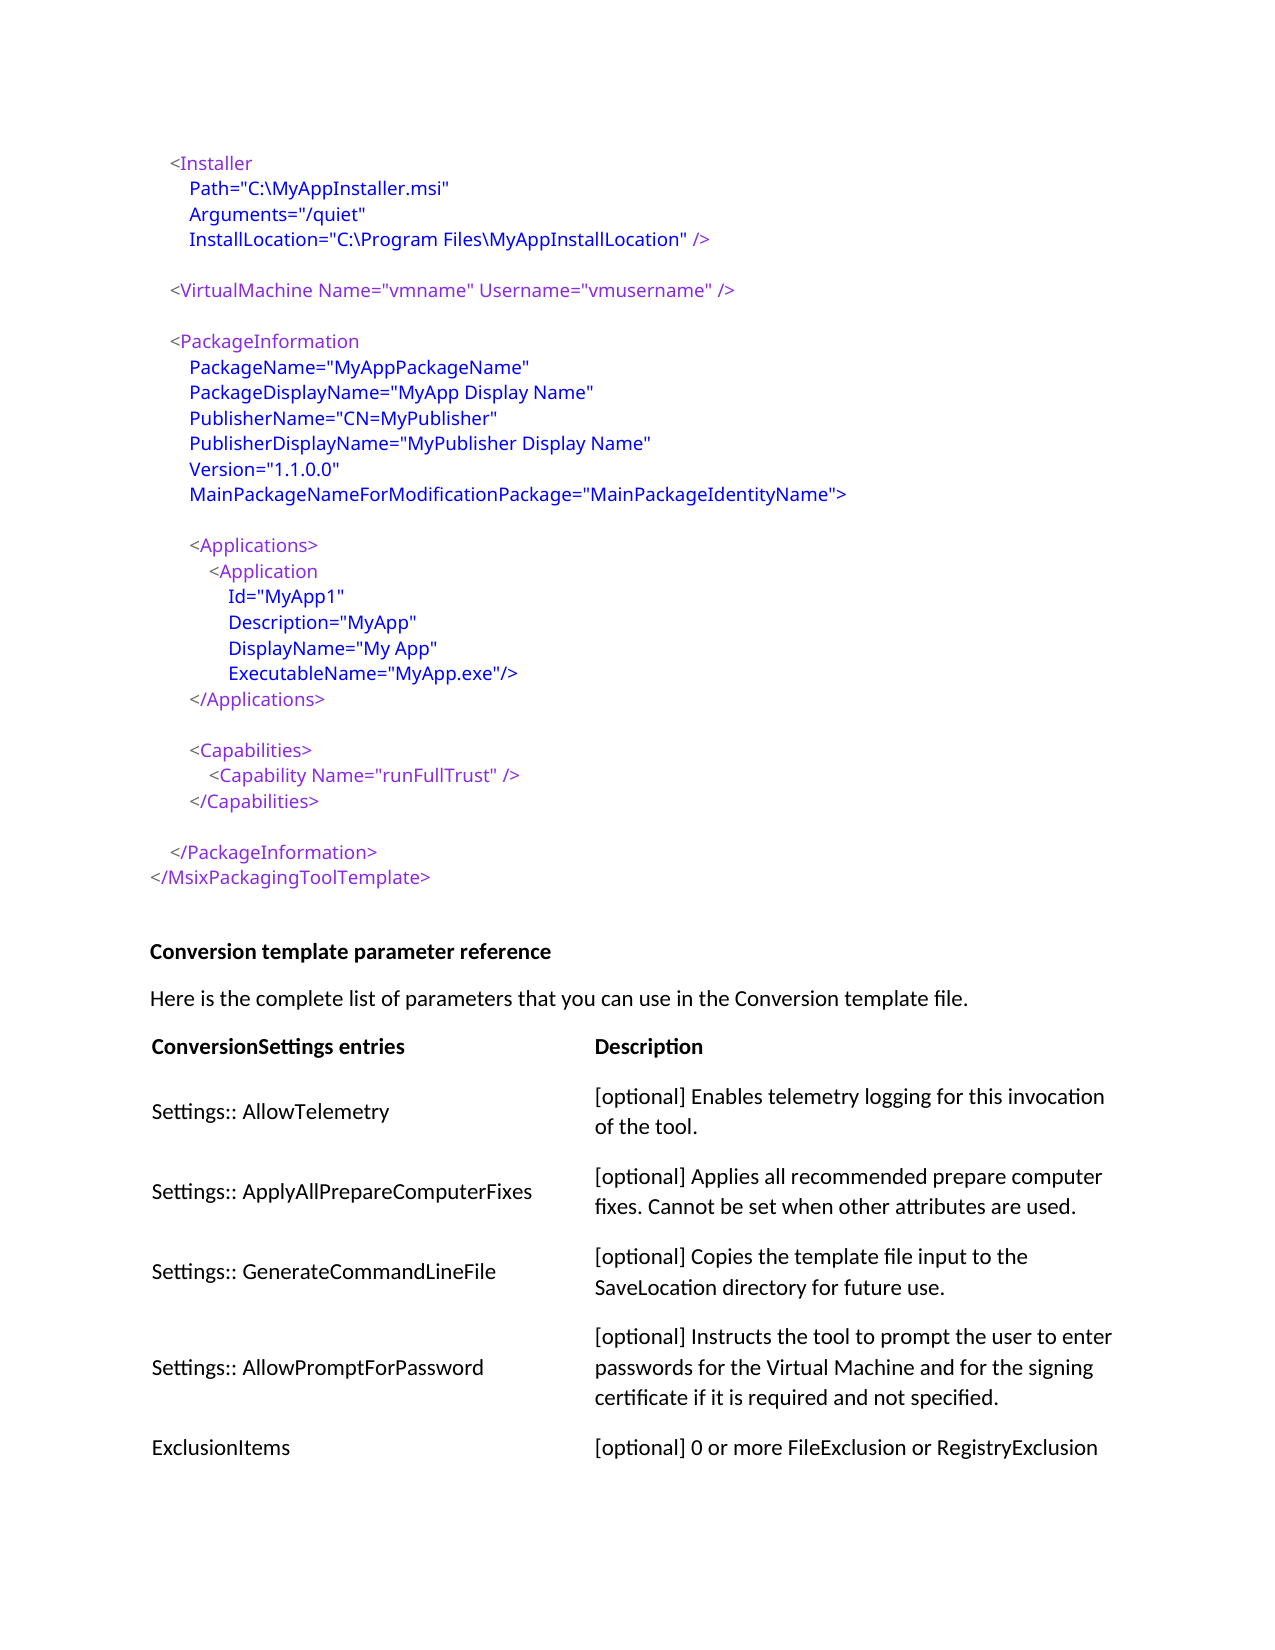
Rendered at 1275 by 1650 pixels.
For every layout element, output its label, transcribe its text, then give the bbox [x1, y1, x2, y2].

text MainPackageNameForModificationPackage="MainPackageIdentityName"> [150, 482, 1125, 507]
text ExecutableName="MyApp.exe"/> [150, 660, 1125, 686]
text PublisherDisplayName="MyPublisher Display Name" [150, 431, 1125, 456]
text </PackageInformation> [150, 839, 1125, 864]
text <Application [150, 558, 1125, 584]
table_header Description [593, 1031, 1125, 1081]
text </Capabilities> [150, 788, 1125, 813]
table_cell [optional] Copies the template file input to the SaveLocation directory for future use. [593, 1241, 1125, 1321]
text <VirtualMachine Name="vmname" Username="vmusername" /> [150, 278, 1125, 303]
text </Applications> [150, 686, 1125, 711]
text <Installer [150, 150, 1125, 176]
text Version="1.1.0.0" [150, 456, 1125, 482]
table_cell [593, 1431, 1125, 1481]
text </MsixPackagingToolTemplate> [150, 864, 1125, 890]
text Path="C:\MyAppInstaller.msi" [150, 176, 1125, 201]
text PackageDisplayName="MyApp Display Name" [150, 380, 1125, 405]
text <Capability Name="runFullTrust" /> [150, 762, 1125, 788]
text PackageName="MyAppPackageName" [150, 354, 1125, 380]
table_cell Settings:: AllowTelemetry [150, 1081, 593, 1161]
table_cell [optional] Instructs the tool to prompt the user to enter passwords for the Virtual Machine and for the signing certificate if it is required and not specified. [593, 1321, 1125, 1431]
text <Applications> [150, 533, 1125, 558]
table_cell [optional] Enables telemetry logging for this invocation of the tool. [593, 1081, 1125, 1161]
text <Capabilities> [150, 737, 1125, 762]
table_cell Settings:: GenerateCommandLineFile [150, 1241, 593, 1321]
text <PackageInformation [150, 329, 1125, 354]
table_cell ExclusionItems [150, 1431, 593, 1481]
table_cell Settings:: ApplyAllPrepareComputerFixes [150, 1161, 593, 1241]
text Description="MyApp" [150, 609, 1125, 635]
text DisplayName="My App" [150, 635, 1125, 660]
table_cell [optional] Applies all recommended prepare computer fixes. Cannot be set when other attributes are used. [593, 1161, 1125, 1241]
text PublisherName="CN=MyPublisher" [150, 405, 1125, 431]
text Conversion template parameter reference [150, 937, 1125, 965]
table_cell Settings:: AllowPromptForPassword [150, 1321, 593, 1431]
text Id="MyApp1" [150, 584, 1125, 609]
text Arguments="/quiet" [150, 201, 1125, 227]
table_header ConversionSettings entries [150, 1031, 593, 1081]
text Here is the complete list of parameters that you can use in the Conversion template file. [150, 984, 1125, 1012]
text InstallLocation="C:\Program Files\MyAppInstallLocation" /> [150, 227, 1125, 252]
